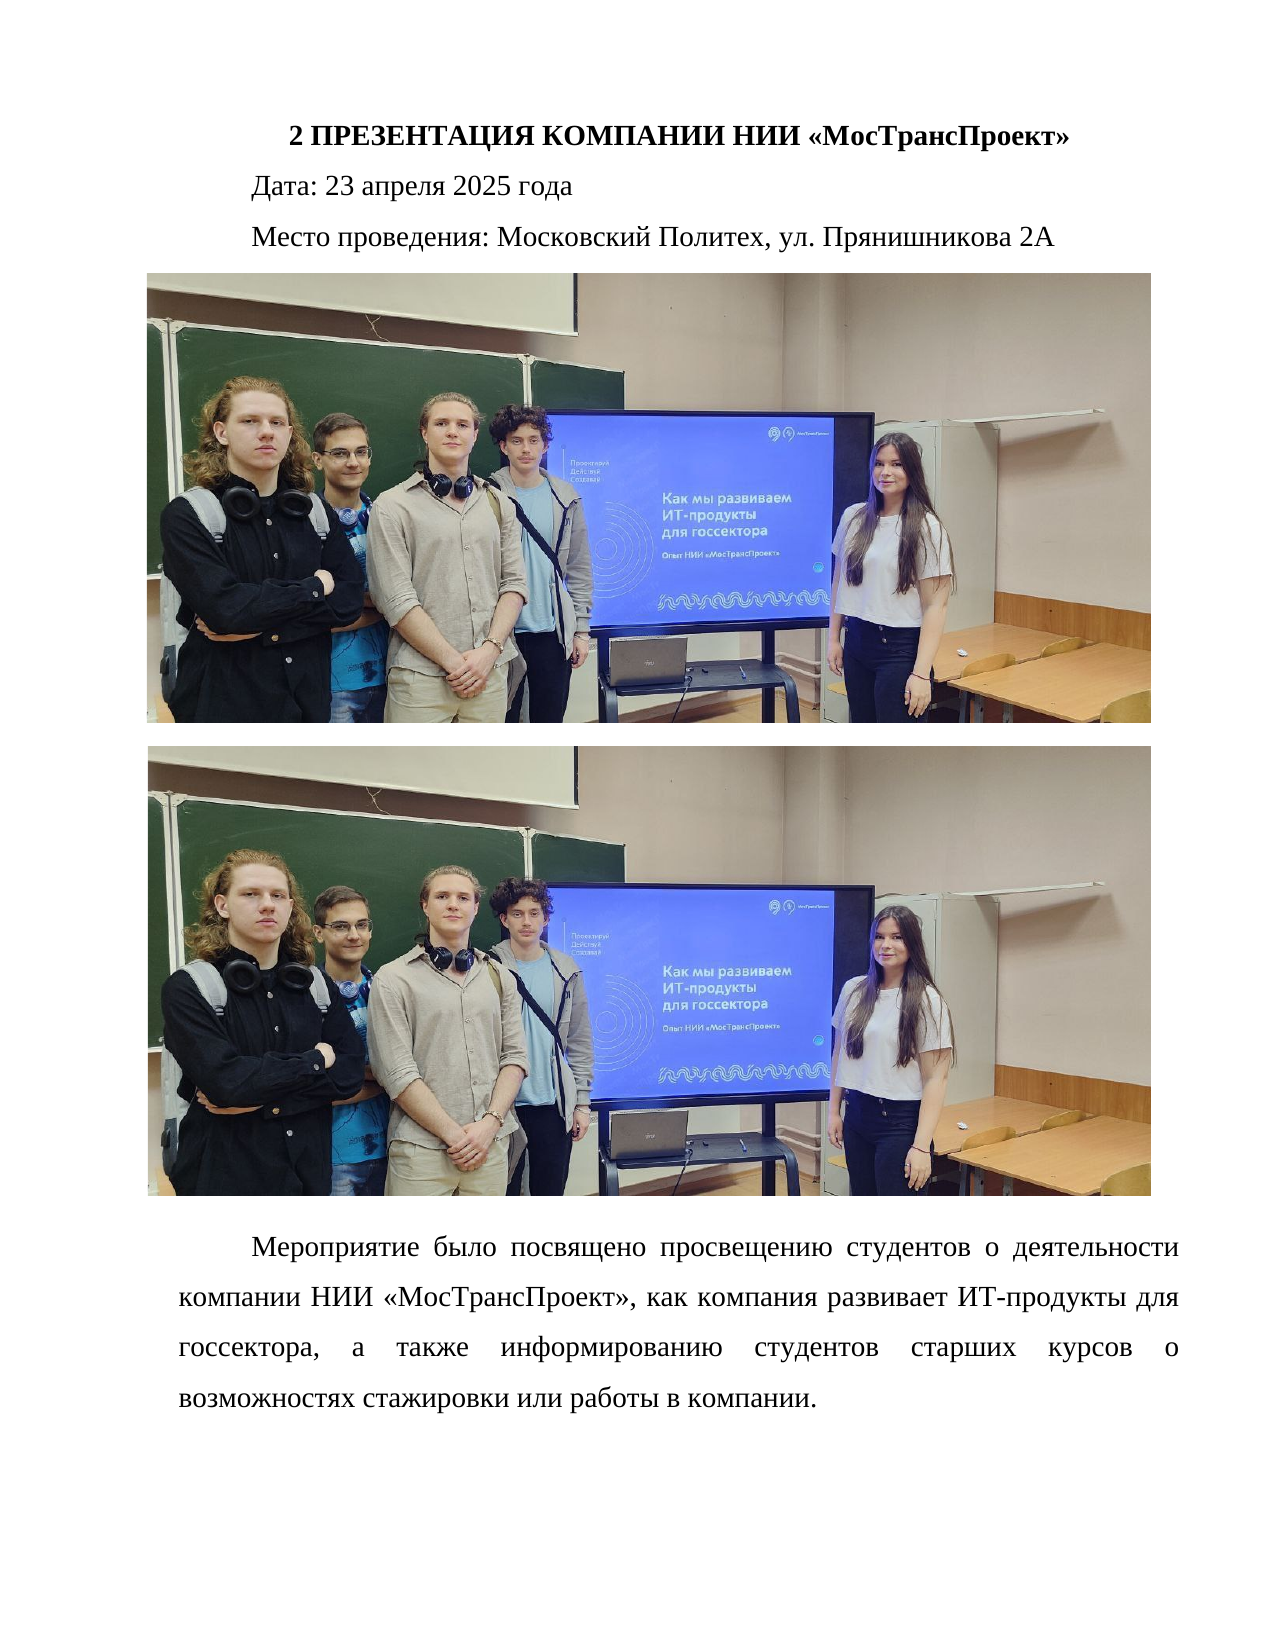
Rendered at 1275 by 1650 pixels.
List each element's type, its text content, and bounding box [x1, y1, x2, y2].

subtitle 2 Презентация компании НИИ «МосТрансПроект» [177, 118, 1181, 152]
text Дата: 23 апреля 2025 года [192, 168, 1180, 202]
picture [146, 273, 1151, 723]
text Место проведения: Московский Политех, ул. Прянишникова 2А [192, 219, 1180, 252]
picture [147, 746, 1151, 1196]
